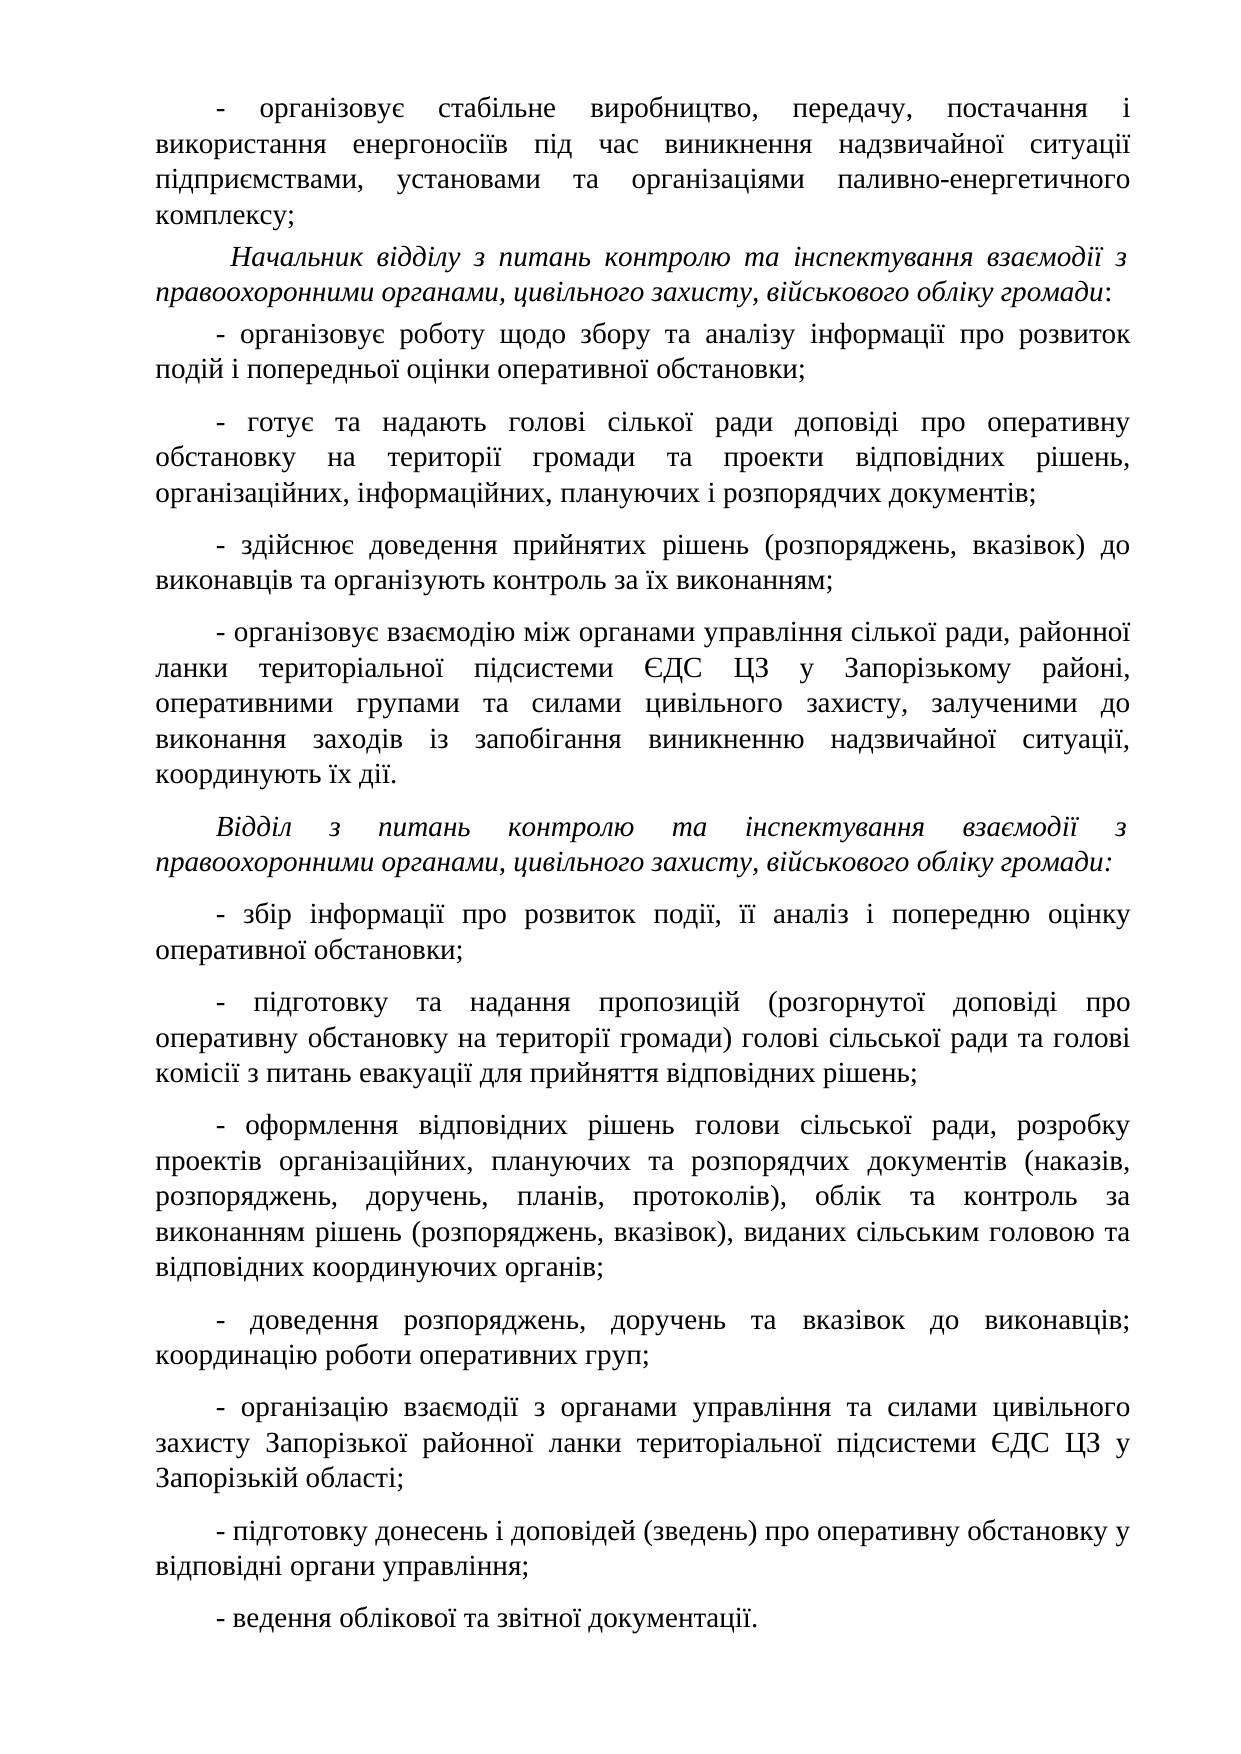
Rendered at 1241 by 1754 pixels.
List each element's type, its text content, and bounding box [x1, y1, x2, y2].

text - підготовку донесень і доповідей (зведень) про оперативну обстановку у відповідні органи управління; [155, 1513, 1130, 1582]
text Начальник відділу з питань контролю та інспектування взаємодії з правоохоронними органами, цивільного захисту, військового обліку громади: [155, 239, 1130, 308]
text - організацію взаємодії з органами управління та силами цивільного захисту Запорізької районної ланки територіальної підсистеми ЄДС ЦЗ у Запорізькій області; [155, 1389, 1130, 1494]
text - оформлення відповідних рішень голови сільської ради, розробку проектів організаційних, плануючих та розпорядчих документів (наказів, розпоряджень, доручень, планів, протоколів), облік та контроль за виконанням рішень (розпоряджень, вказівок), виданих сільським головою та відповідних координуючих органів; [155, 1107, 1130, 1283]
text - здійснює доведення прийнятих рішень (розпоряджень, вказівок) до виконавців та організують контроль за їх виконанням; [155, 527, 1130, 596]
text - збір інформації про розвиток події, її аналіз і попередню оцінку оперативної обстановки; [155, 897, 1130, 966]
text Відділ з питань контролю та інспектування взаємодії з правоохоронними органами, цивільного захисту, військового обліку громади: [155, 809, 1130, 878]
text - організовує взаємодію між органами управління сілької ради, районної ланки територіальної підсистеми ЄДС ЦЗ у Запорізькому районі, оперативними групами та силами цивільного захисту, залученими до виконання заходів із запобігання виникненню надзвичайної ситуації, координують їх дії. [155, 614, 1130, 790]
text - організовує стабільне виробництво, передачу, постачання і використання енергоносіїв під час виникнення надзвичайної ситуації підприємствами, установами та організаціями паливно-енергетичного комплексу; [155, 90, 1130, 230]
text - готує та надають голові сілької ради доповіді про оперативну обстановку на території громади та проекти відповідних рішень, організаційних, інформаційних, плануючих і розпорядчих документів; [155, 404, 1130, 508]
text - підготовку та надання пропозицій (розгорнутої доповіді про оперативну обстановку на території громади) голові сільської ради та голові комісії з питань евакуації для прийняття відповідних рішень; [155, 984, 1130, 1089]
text - ведення облікової та звітної документації. [155, 1600, 1130, 1634]
text - доведення розпоряджень, доручень та вказівок до виконавців; координацію роботи оперативних груп; [155, 1302, 1130, 1371]
text - організовує роботу щодо збору та аналізу інформації про розвиток подій і попередньої оцінки оперативної обстановки; [155, 316, 1130, 385]
